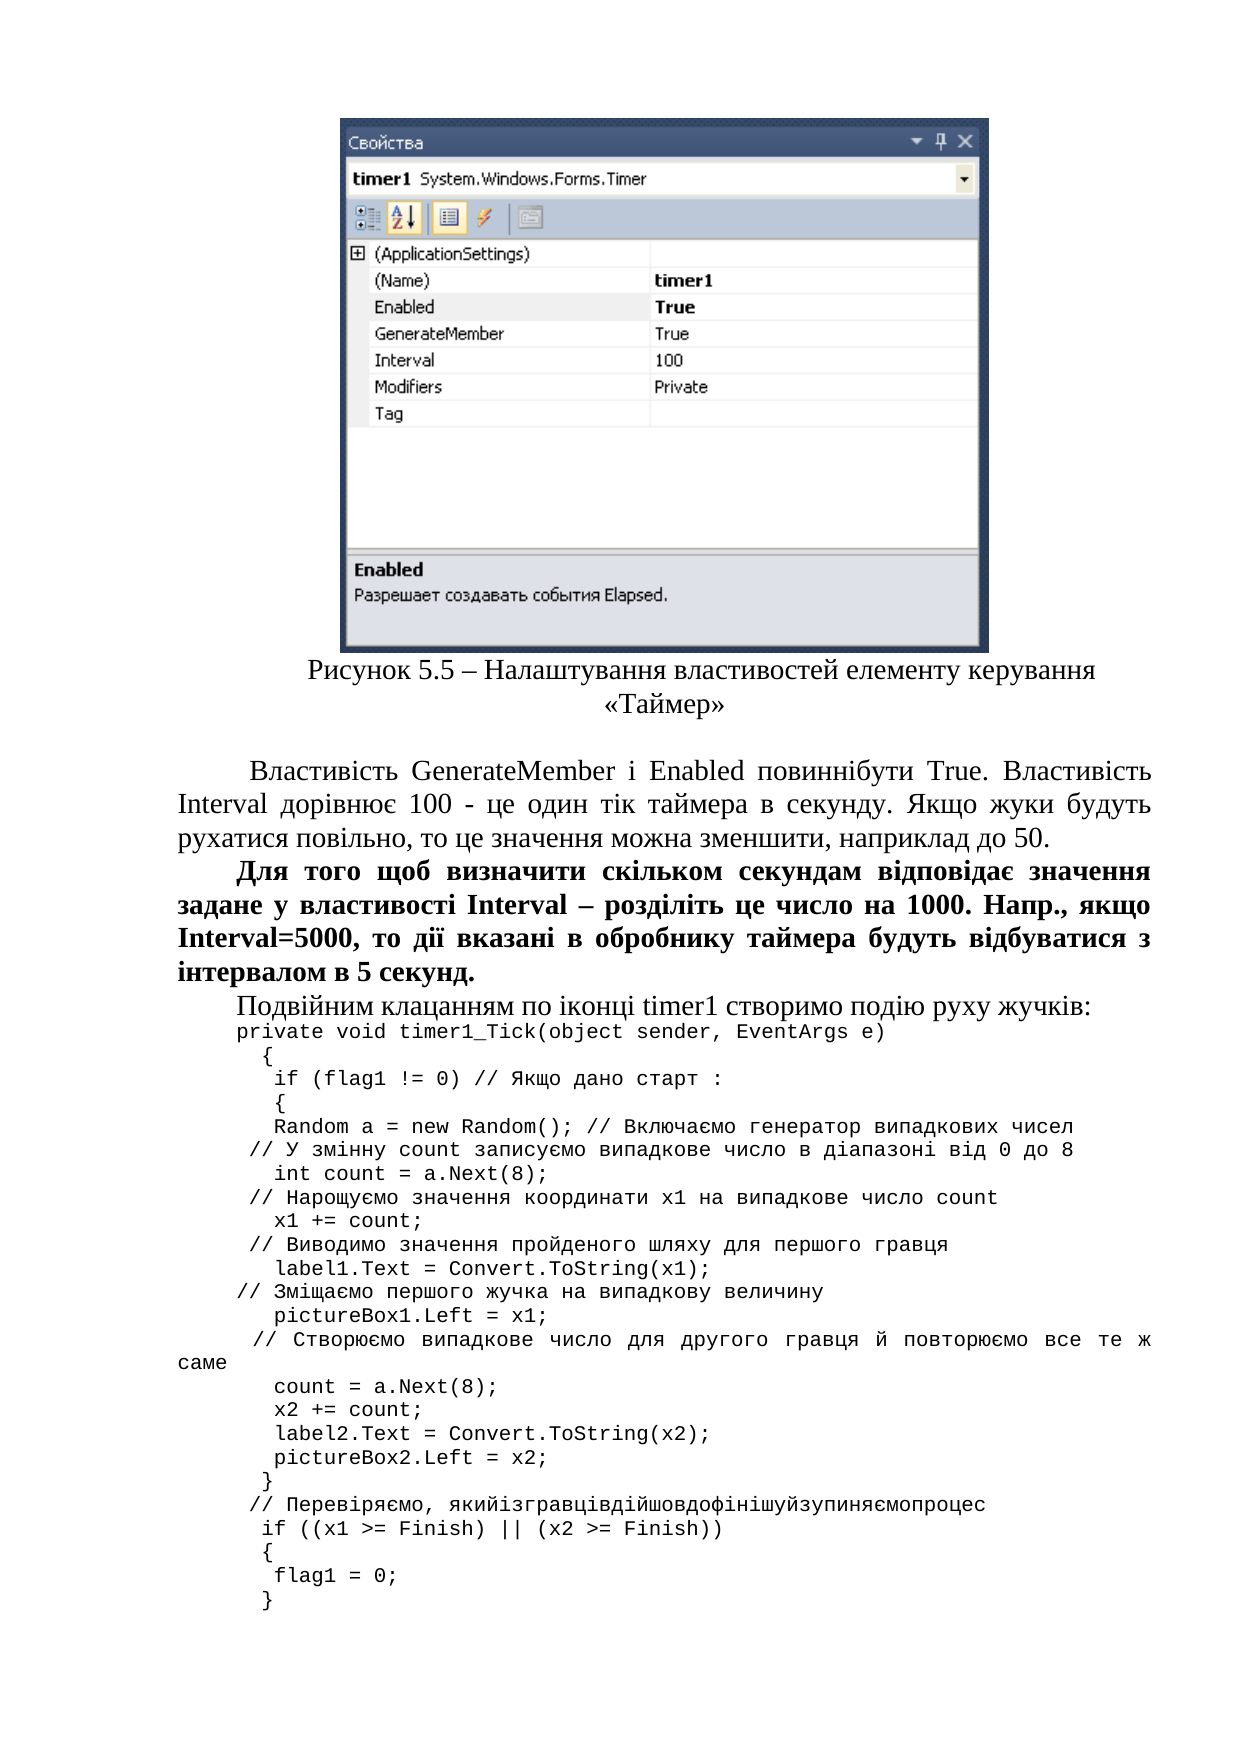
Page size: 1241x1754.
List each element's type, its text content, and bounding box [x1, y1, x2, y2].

text Random a = new Random(); // Включаємо генератор випадкових чисел [177, 1116, 1152, 1139]
text // Нарощуємо значення координати x1 на випадкове число count [177, 1187, 1152, 1210]
text flag1 = 0; [177, 1565, 1152, 1589]
text Для того щоб визначити скільком секундам відповідає значення задане у властивості Interval – розділіть це число на 1000. Напр., якщо Interval=5000, то дії вказані в обробнику таймера будуть відбуватися з інтервалом в 5 секунд. [177, 853, 1152, 988]
text // Створюємо випадкове число для другого гравця й повторюємо все те ж саме [177, 1328, 1152, 1376]
text int count = a.Next(8); [177, 1163, 1152, 1187]
text // Виводимо значення пройденого шляху для першого гравця [177, 1234, 1152, 1258]
text // Зміщаємо першого жучка на випадкову величину [177, 1281, 1152, 1305]
text { [177, 1541, 1152, 1565]
text x1 += count; [177, 1210, 1152, 1234]
text } [177, 1470, 1152, 1494]
text count = a.Next(8); [177, 1376, 1152, 1399]
text pictureBox2.Left = x2; [177, 1447, 1152, 1470]
text // Перевіряємо, якийізгравцівдійшовдофінішуйзупиняємопроцес [177, 1494, 1152, 1518]
text // У змінну count записуємо випадкове число в діапазоні від 0 до 8 [177, 1139, 1152, 1163]
text pictureBox1.Left = x1; [177, 1305, 1152, 1328]
text if ((x1 >= Finish) || (x2 >= Finish)) [177, 1518, 1152, 1541]
text Подвійним клацанням по іконці timer1 створимо подію руху жучків: [177, 988, 1152, 1021]
text label1.Text = Convert.ToString(x1); [177, 1258, 1152, 1281]
text if (flag1 != 0) // Якщо дано старт : [177, 1068, 1152, 1092]
text Властивість GenerateMember і Enabled повиннібути True. Властивість Interval дорівнює 100 - це один тік таймера в секунду. Якщо жуки будуть рухатися повільно, то це значення можна зменшити, наприклад до 50. [177, 753, 1152, 853]
text { [177, 1045, 1152, 1068]
text label2.Text = Convert.ToString(x2); [177, 1423, 1152, 1447]
text { [177, 1092, 1152, 1116]
text private void timer1_Tick(object sender, EventArgs e) [177, 1021, 1152, 1045]
text } [177, 1589, 1152, 1612]
text x2 += count; [177, 1399, 1152, 1423]
text Рисунок 5.5 – Налаштування властивостей елементу керування «Таймер» [177, 652, 1152, 719]
picture [340, 118, 989, 653]
